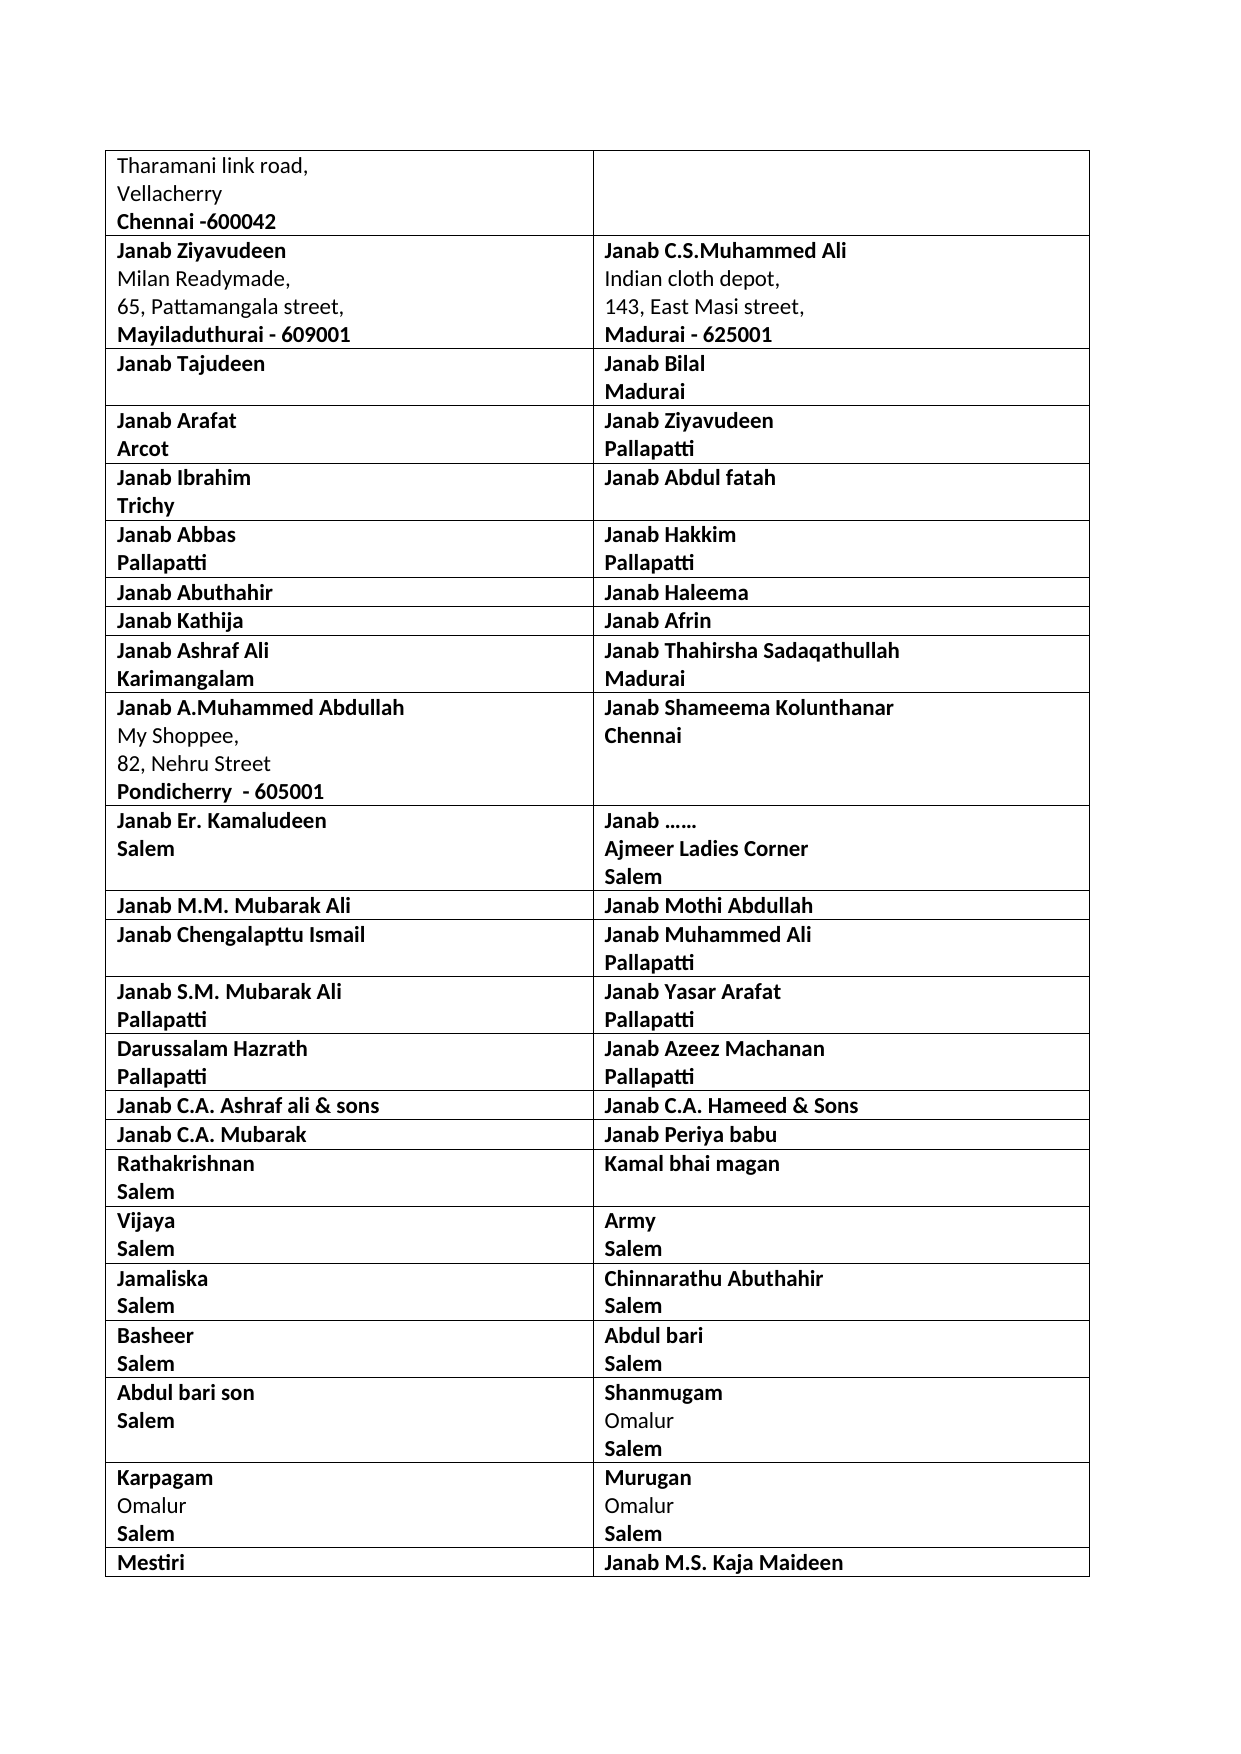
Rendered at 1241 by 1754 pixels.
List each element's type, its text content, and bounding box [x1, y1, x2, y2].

table_cell Shanmugam Omalur Salem [594, 1378, 1089, 1462]
table_cell Janab Kathija [106, 607, 593, 635]
table_cell Basheer Salem [106, 1321, 593, 1377]
table_cell Janab Periya babu [594, 1120, 1089, 1148]
table_cell Chinnarathu Abuthahir Salem [594, 1264, 1089, 1320]
table_cell Janab Hakkim Pallapatti [594, 521, 1089, 577]
table_cell Janab Shameema Kolunthanar Chennai [594, 693, 1089, 805]
table_cell Vijaya Salem [106, 1207, 593, 1263]
table_cell Abdul bari son Salem [106, 1378, 593, 1462]
table_cell Janab A.Muhammed Abdullah My Shoppee, 82, Nehru Street Pondicherry - 605001 [106, 693, 593, 805]
table_cell Janab Ziyavudeen Pallapatti [594, 406, 1089, 462]
table_cell Kamal bhai magan [594, 1150, 1089, 1206]
table_cell Janab Arafat Arcot [106, 406, 593, 462]
table_cell Janab Ziyavudeen Milan Readymade, 65, Pattamangala street, Mayiladuthurai - 609001 [106, 236, 593, 348]
table_cell Janab Chengalapttu Ismail [106, 920, 593, 976]
table_cell Janab Abdul fatah [594, 464, 1089, 519]
table_cell Janab Ibrahim Trichy [106, 464, 593, 519]
table_cell Army Salem [594, 1207, 1089, 1263]
table_cell Abdul bari Salem [594, 1321, 1089, 1377]
table_cell Janab Tajudeen [106, 349, 593, 405]
table_cell Janab Afrin [594, 607, 1089, 635]
table_cell Janab C.A. Mubarak [106, 1120, 593, 1148]
table_cell Janab Yasar Arafat Pallapatti [594, 977, 1089, 1033]
table_cell Janab C.A. Ashraf ali & sons [106, 1091, 593, 1119]
table_cell Janab Muhammed Ali Pallapatti [594, 920, 1089, 976]
table_cell Janab Abuthahir [106, 578, 593, 606]
table_cell Janab Azeez Machanan Pallapatti [594, 1034, 1089, 1090]
table_cell Janab C.S.Muhammed Ali Indian cloth depot, 143, East Masi street, Madurai - 625001 [594, 236, 1089, 348]
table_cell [594, 1548, 1089, 1576]
table_cell Janab Haleema [594, 578, 1089, 606]
table_cell Darussalam Hazrath Pallapatti [106, 1034, 593, 1090]
table_cell Janab Er. Kamaludeen Salem [106, 806, 593, 890]
table_cell Karpagam Omalur Salem [106, 1463, 593, 1547]
table_cell Janab Bilal Madurai [594, 349, 1089, 405]
table_cell Jamaliska Salem [106, 1264, 593, 1320]
table_cell Janab C.A. Hameed & Sons [594, 1091, 1089, 1119]
table_cell Janab Mothi Abdullah [594, 891, 1089, 919]
table_cell Janab …… Ajmeer Ladies Corner Salem [594, 806, 1089, 890]
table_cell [106, 151, 593, 235]
table_cell Mestiri Salem [106, 1548, 593, 1576]
table_cell Janab S.M. Mubarak Ali Pallapatti [106, 977, 593, 1033]
table_cell Rathakrishnan Salem [106, 1150, 593, 1206]
table_cell Janab Ashraf Ali Karimangalam [106, 636, 593, 692]
table_cell Janab Thahirsha Sadaqathullah Madurai [594, 636, 1089, 692]
table_cell Janab M.M. Mubarak Ali [106, 891, 593, 919]
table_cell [594, 151, 1089, 235]
table_cell Murugan Omalur Salem [594, 1463, 1089, 1547]
table_cell Janab Abbas Pallapatti [106, 521, 593, 577]
